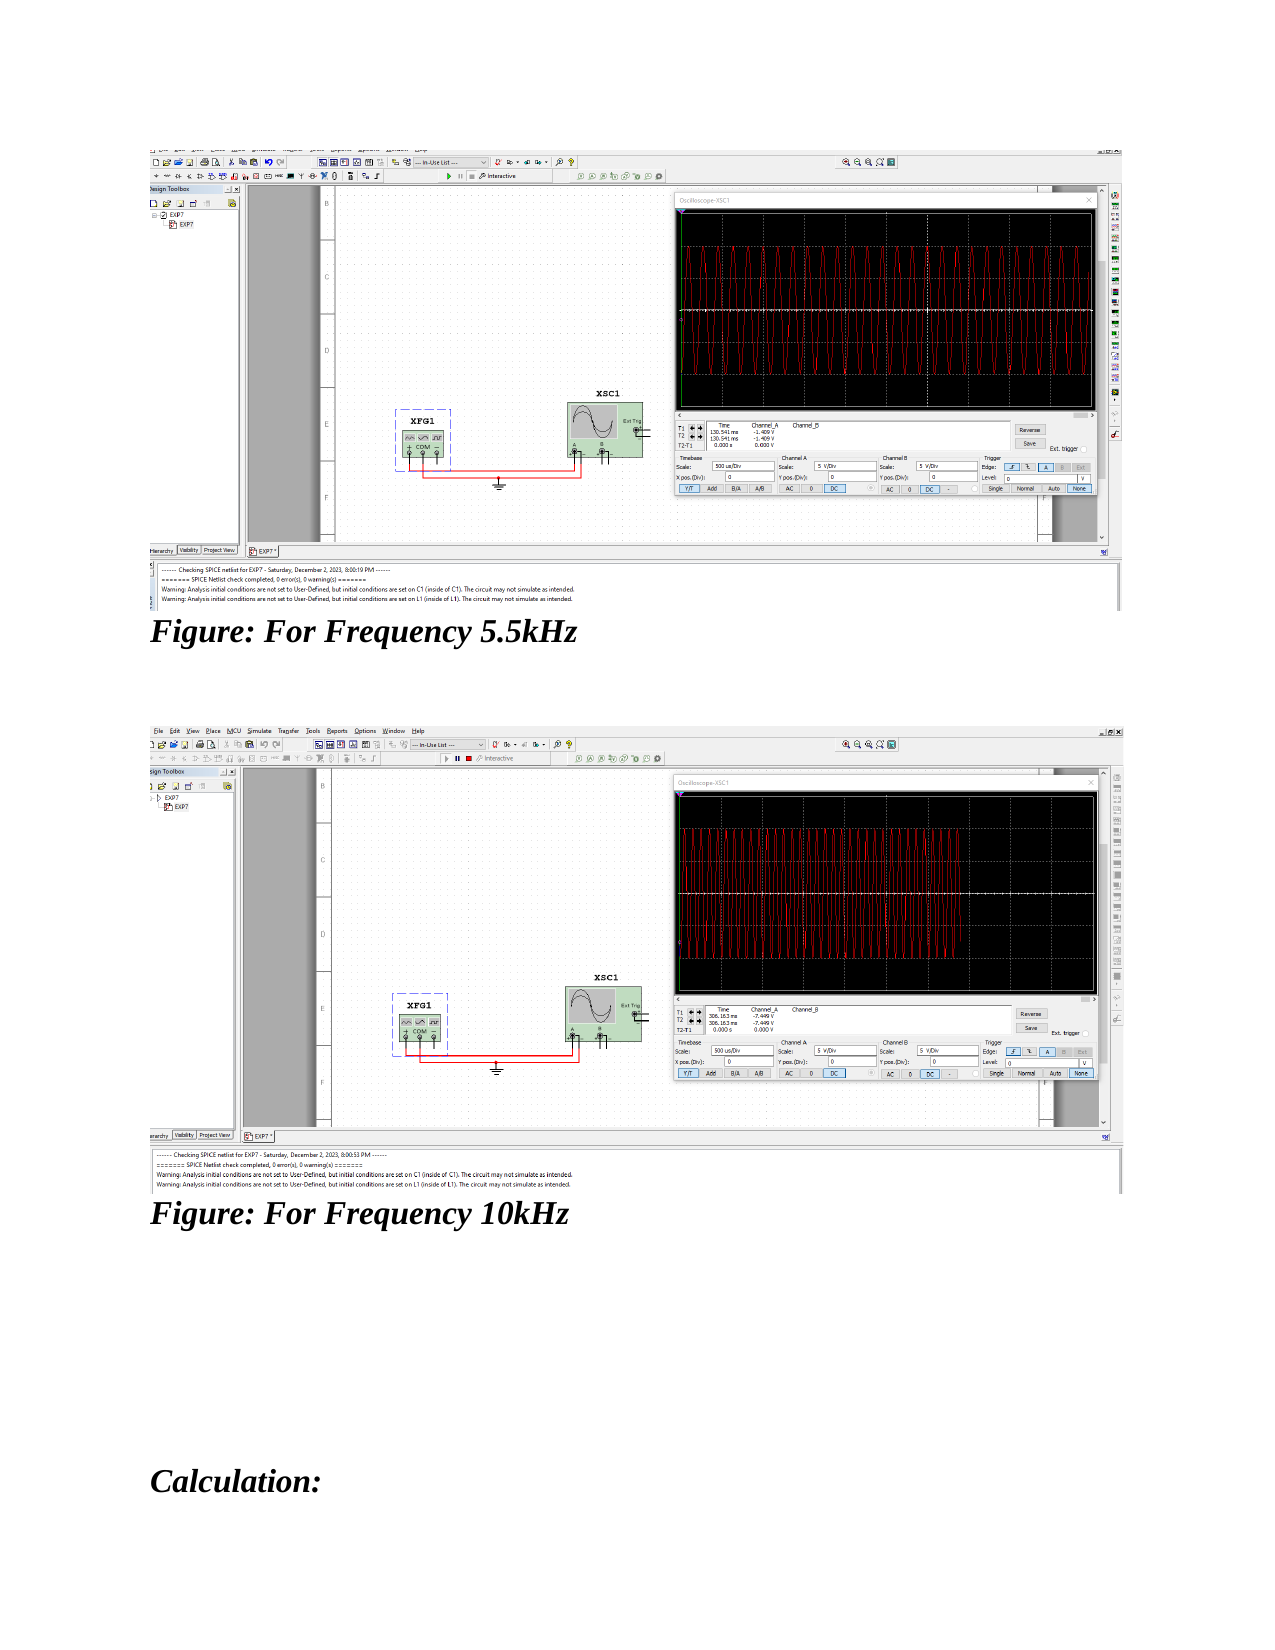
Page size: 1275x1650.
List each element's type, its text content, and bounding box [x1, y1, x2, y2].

text Figure: For Frequency 10kHz [150, 1194, 1082, 1231]
text Calculation: [150, 1461, 1082, 1500]
picture [150, 726, 1124, 1194]
picture [150, 150, 1122, 611]
text Figure: For Frequency 5.5kHz [150, 611, 1082, 649]
